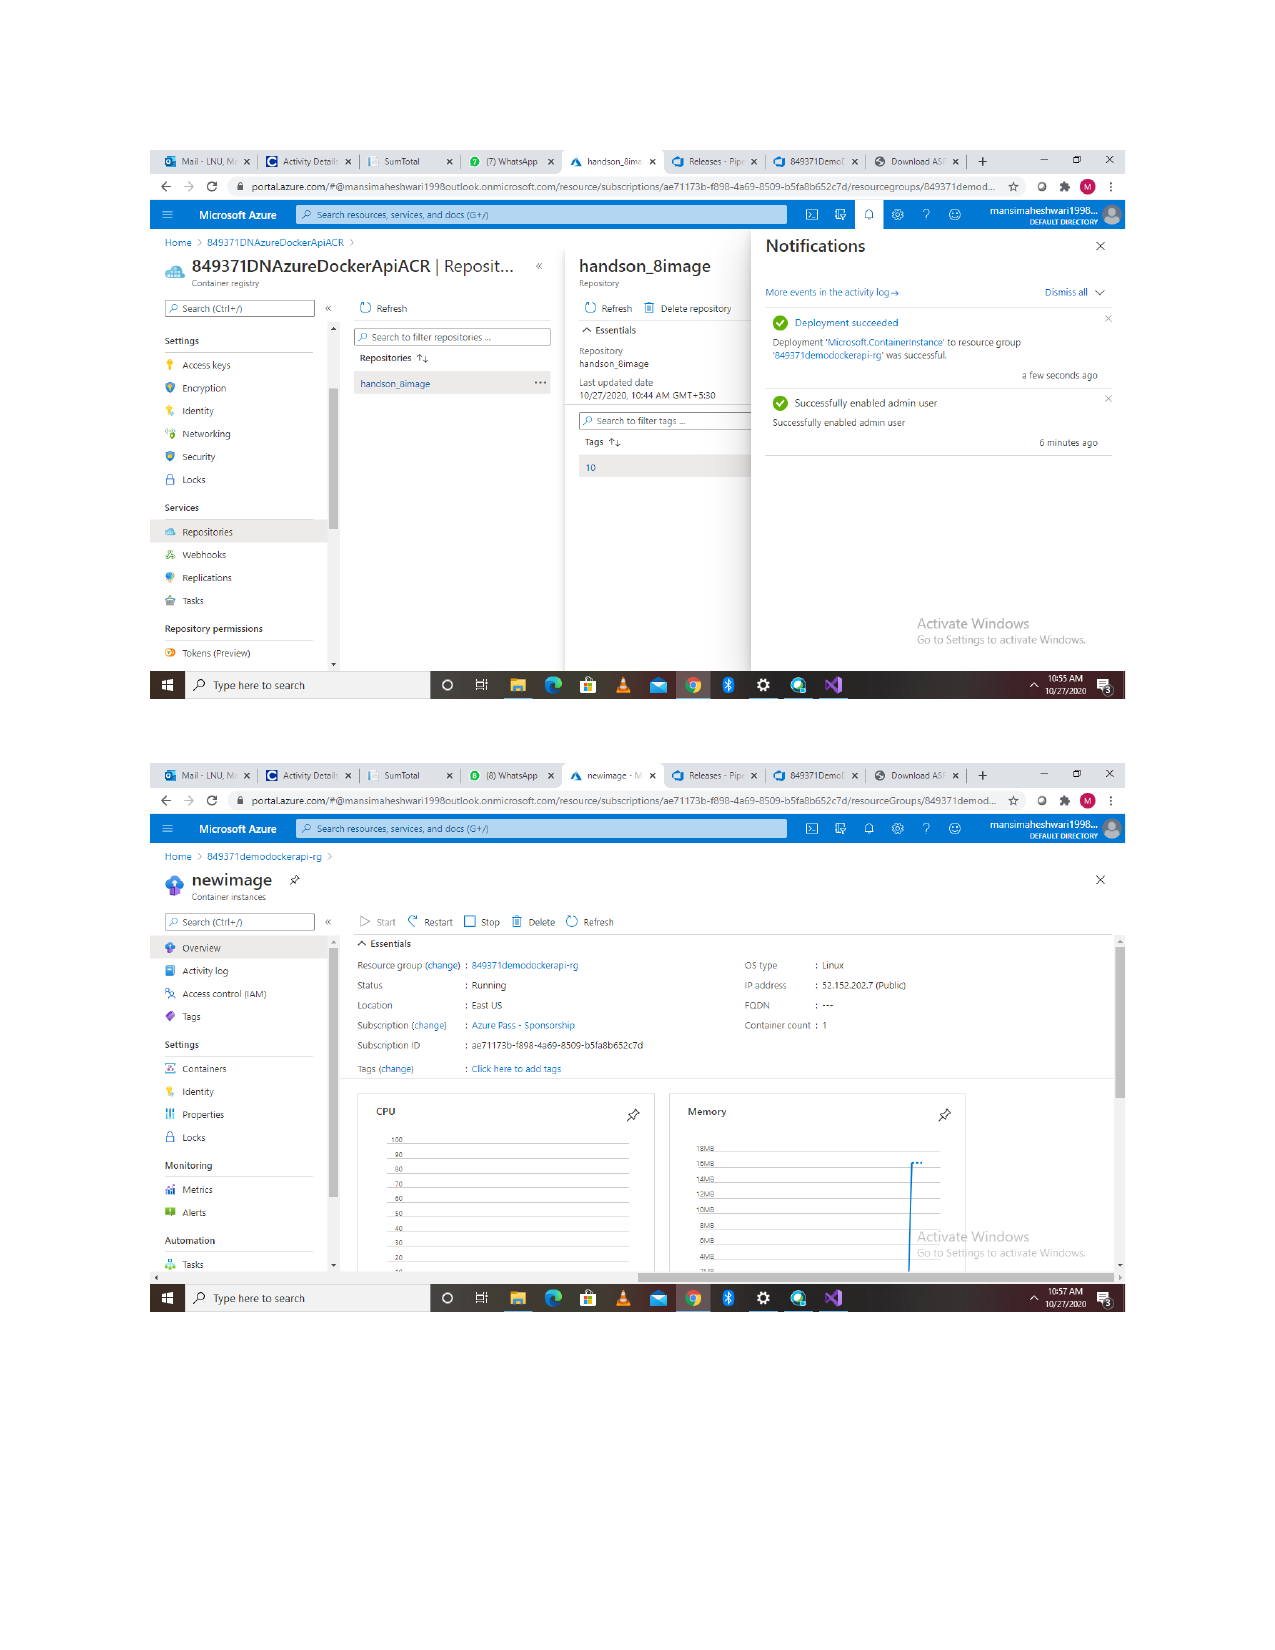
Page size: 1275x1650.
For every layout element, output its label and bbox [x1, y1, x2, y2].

picture [150, 150, 1125, 699]
picture [150, 763, 1125, 1312]
